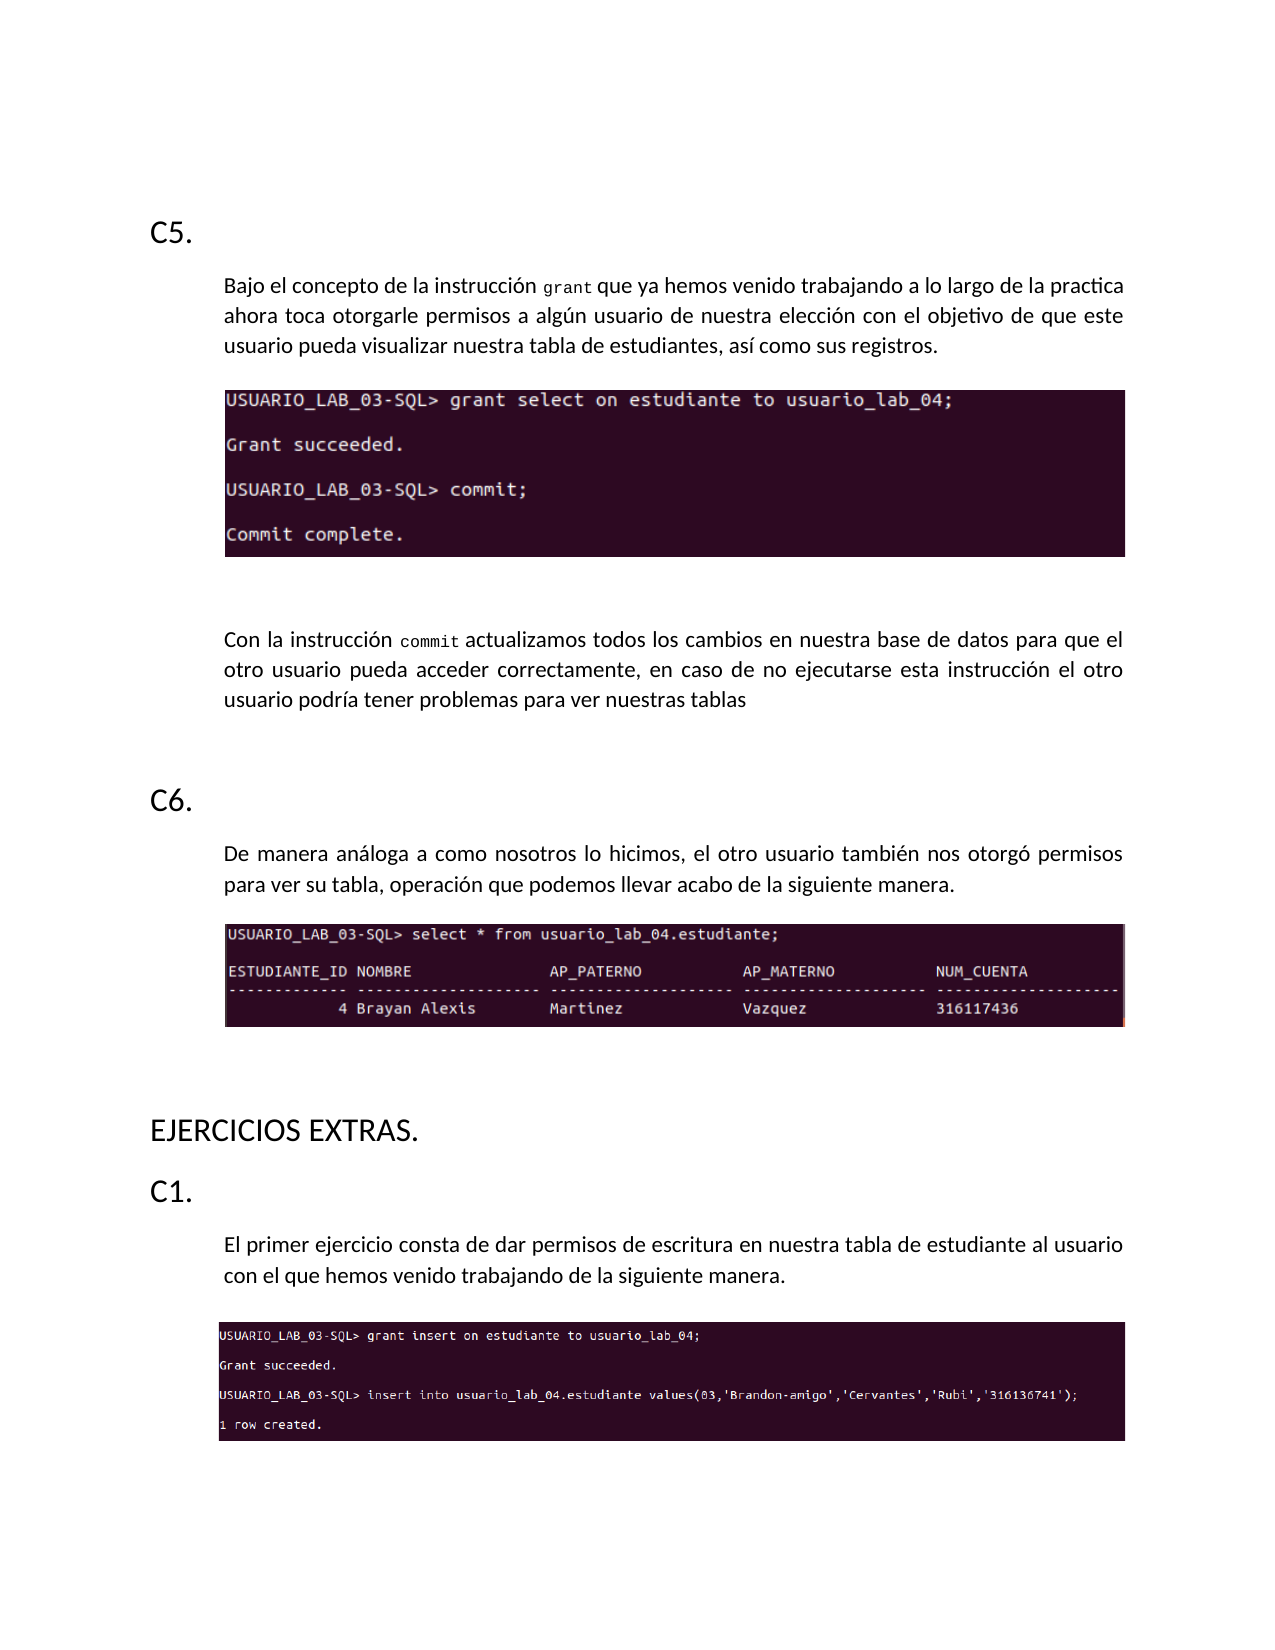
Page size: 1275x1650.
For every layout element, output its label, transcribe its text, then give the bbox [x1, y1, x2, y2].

text De manera análoga a como nosotros lo hicimos, el otro usuario también nos otorgó permisos para ver su tabla, operación que podemos llevar acabo de la siguiente manera. [224, 839, 1125, 898]
picture [218, 1322, 1125, 1441]
text C6. [150, 779, 1125, 819]
picture [225, 924, 1125, 1027]
text C1. [150, 1170, 1125, 1211]
text Con la instrucción commit actualizamos todos los cambios en nuestra base de datos para que el otro usuario pueda acceder correctamente, en caso de no ejecutarse esta instrucción el otro usuario podría tener problemas para ver nuestras tablas [224, 625, 1125, 713]
picture [225, 390, 1125, 557]
text El primer ejercicio consta de dar permisos de escritura en nuestra tabla de estudiante al usuario con el que hemos venido trabajando de la siguiente manera. [224, 1231, 1125, 1289]
text EJERCICIOS EXTRAS. [150, 1109, 1125, 1150]
text C5. [150, 211, 1125, 251]
text Bajo el concepto de la instrucción grant que ya hemos venido trabajando a lo largo de la practica ahora toca otorgarle permisos a algún usuario de nuestra elección con el objetivo de que este usuario pueda visualizar nuestra tabla de estudiantes, así como sus registros. [224, 271, 1125, 360]
